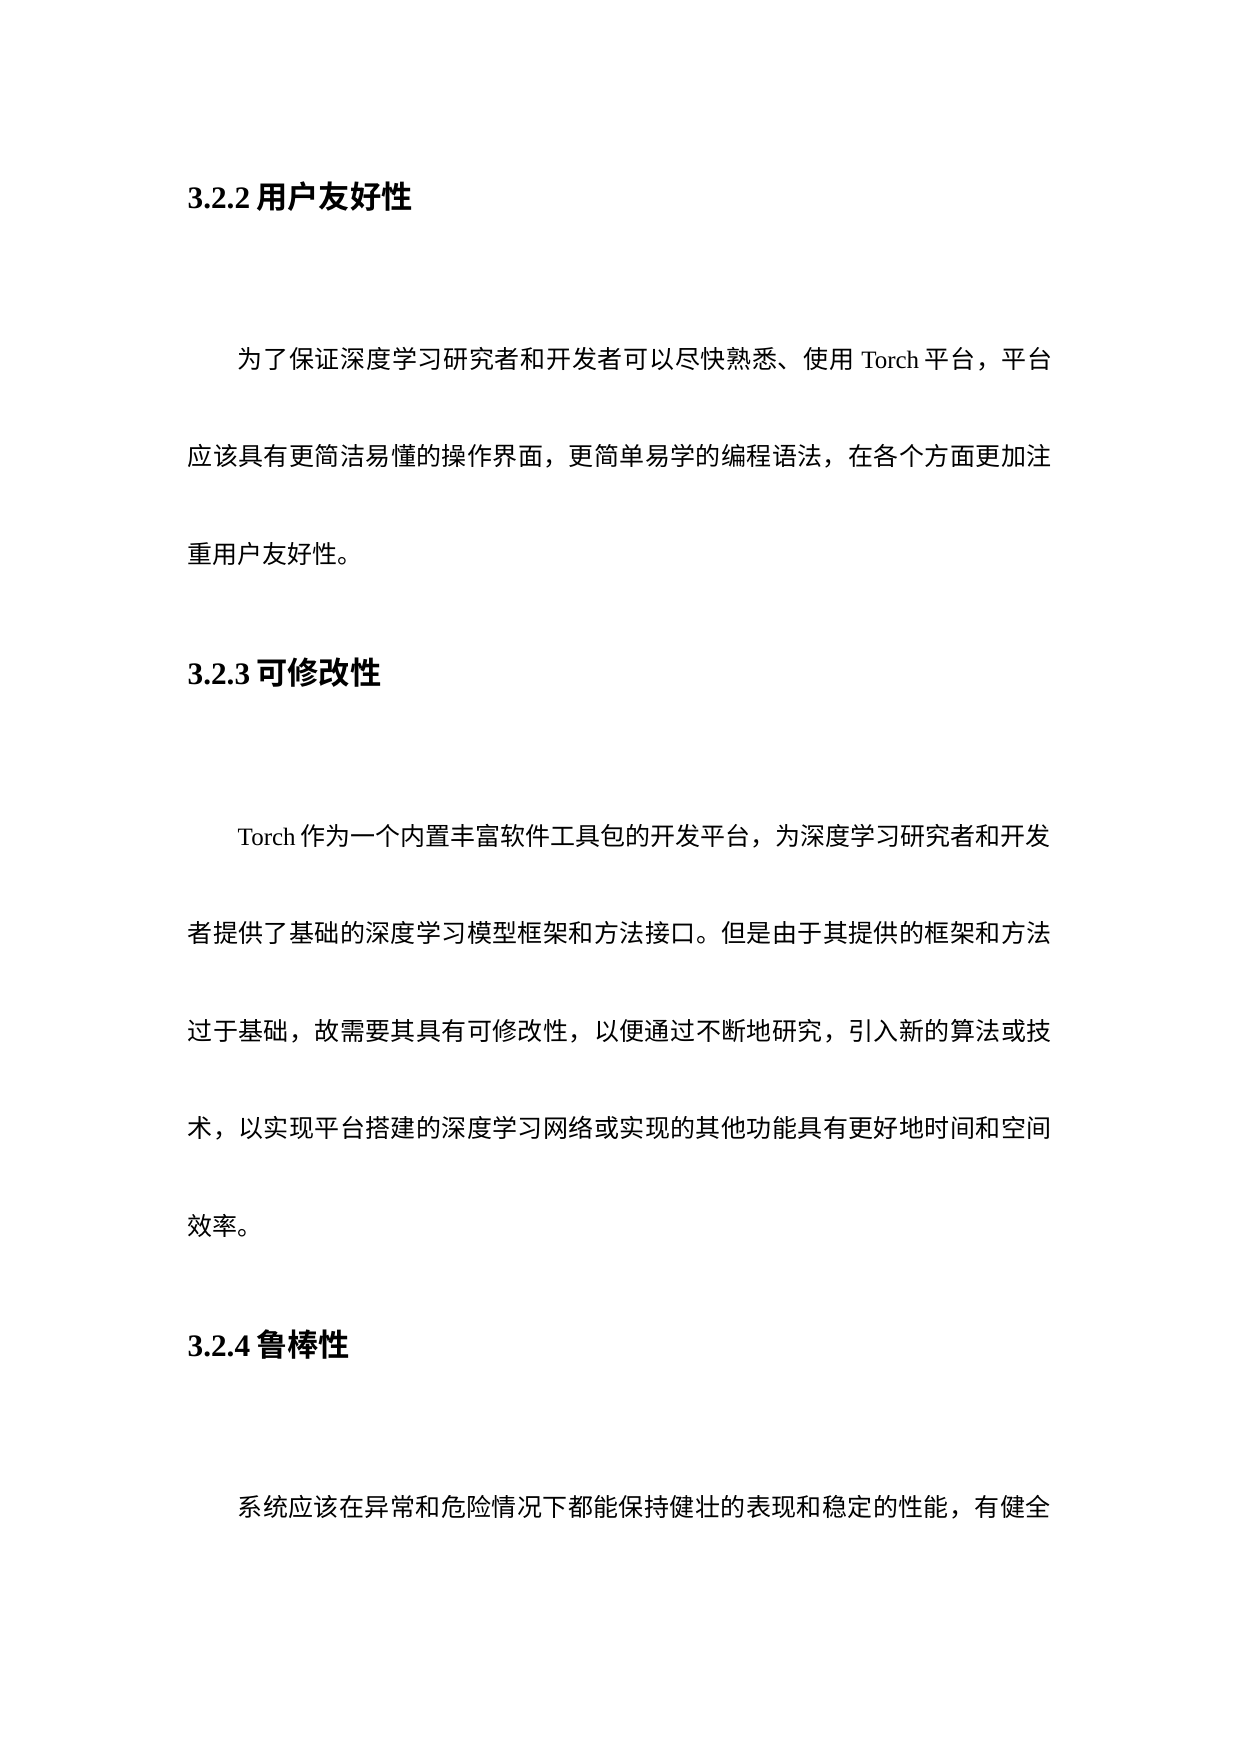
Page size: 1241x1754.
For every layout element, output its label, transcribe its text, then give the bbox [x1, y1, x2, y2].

text 为了保证深度学习研究者和开发者可以尽快熟悉、使用Torch平台，平台应该具有更简洁易懂的操作界面，更简单易学的编程语法，在各个方面更加注重用户友好性。 [187, 325, 1053, 585]
subtitle 3.2.4鲁棒性 [187, 1310, 1053, 1375]
text 系统应该在异常和危险情况下都能保持健壮的表现和稳定的性能，有健全的容错机制和方法。 [187, 1473, 1053, 1538]
subtitle 3.2.2用户友好性 [187, 162, 1053, 227]
subtitle 3.2.3可修改性 [187, 638, 1053, 703]
text Torch作为一个内置丰富软件工具包的开发平台，为深度学习研究者和开发者提供了基础的深度学习模型框架和方法接口。但是由于其提供的框架和方法过于基础，故需要其具有可修改性，以便通过不断地研究，引入新的算法或技术，以实现平台搭建的深度学习网络或实现的其他功能具有更好地时间和空间效率。 [187, 802, 1053, 1257]
